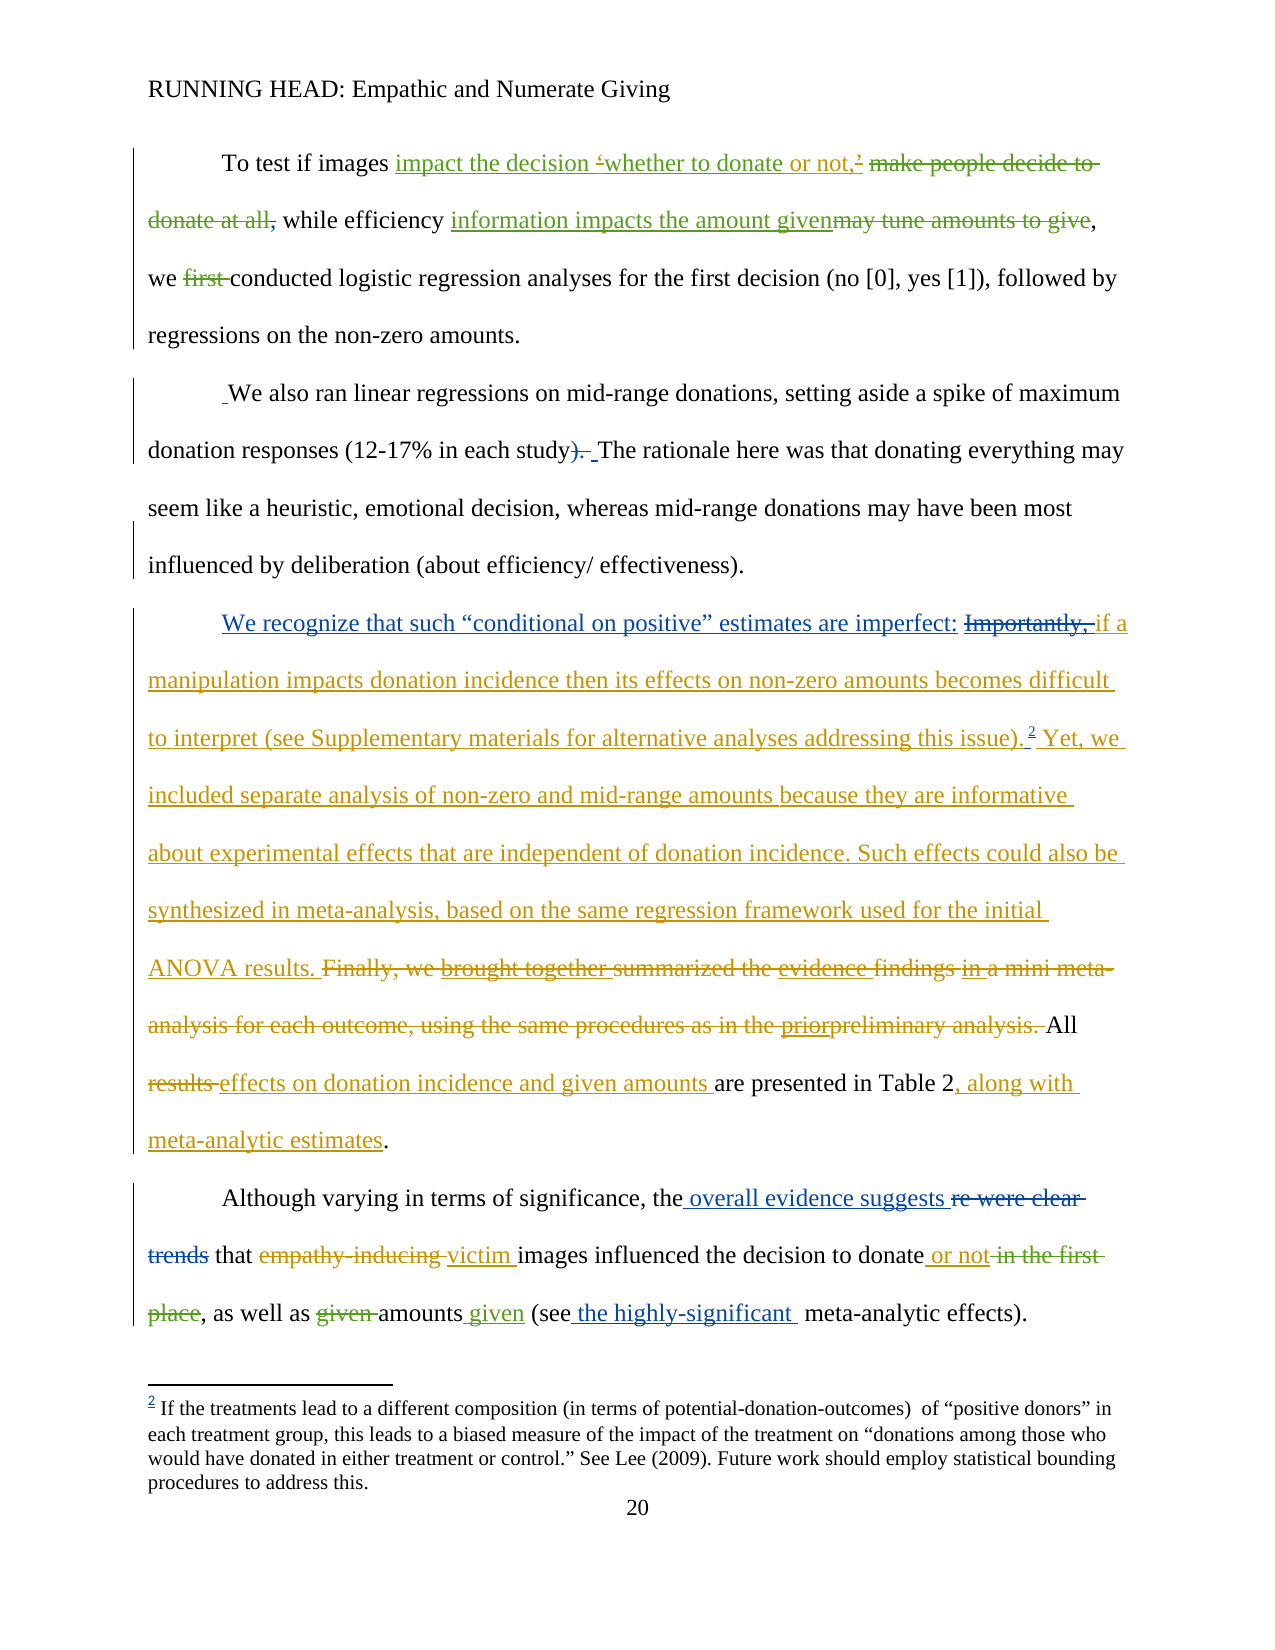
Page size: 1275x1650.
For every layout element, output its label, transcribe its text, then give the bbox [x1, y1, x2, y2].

text We also ran linear regressions on mid-range donations, setting aside a spike of maximum donation responses (12-17% in each studyThe rationale here was that donating everything may seem like a heuristic, emotional decision, whereas mid-range donations may have been most influenced by deliberation (about efficiency/ effectiveness). [148, 378, 1127, 579]
text To test if images while efficiency , we conducted logistic regression analyses for the first decision (no [0], yes [1]), followed by regressions on the non-zero amounts. [148, 148, 1127, 349]
text All are presented in Table 2. [148, 608, 1127, 1154]
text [148, 1183, 1127, 1326]
